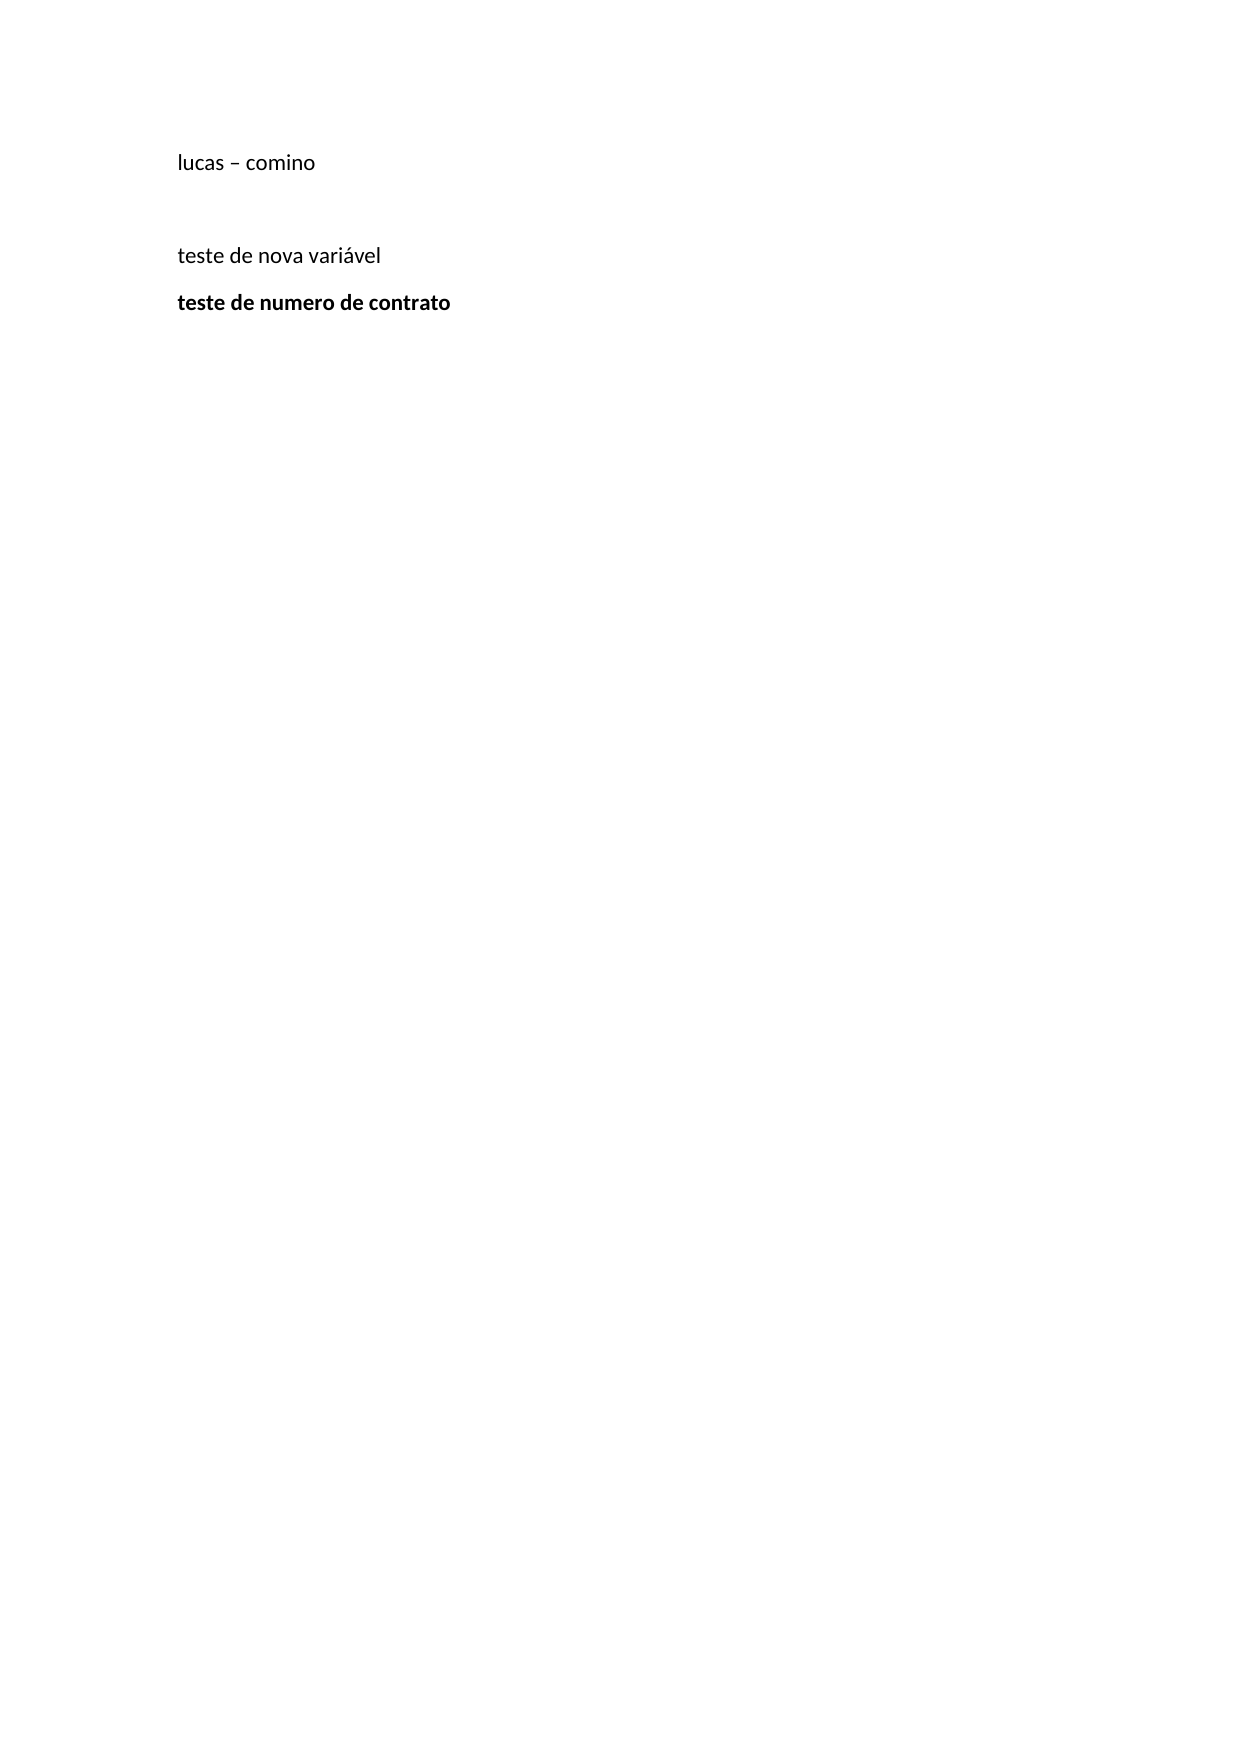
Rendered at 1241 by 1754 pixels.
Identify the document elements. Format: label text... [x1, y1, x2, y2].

text teste de nova variável [177, 241, 1063, 269]
text lucas – comino [177, 148, 1063, 176]
text teste de numero de contrato [177, 288, 1063, 316]
